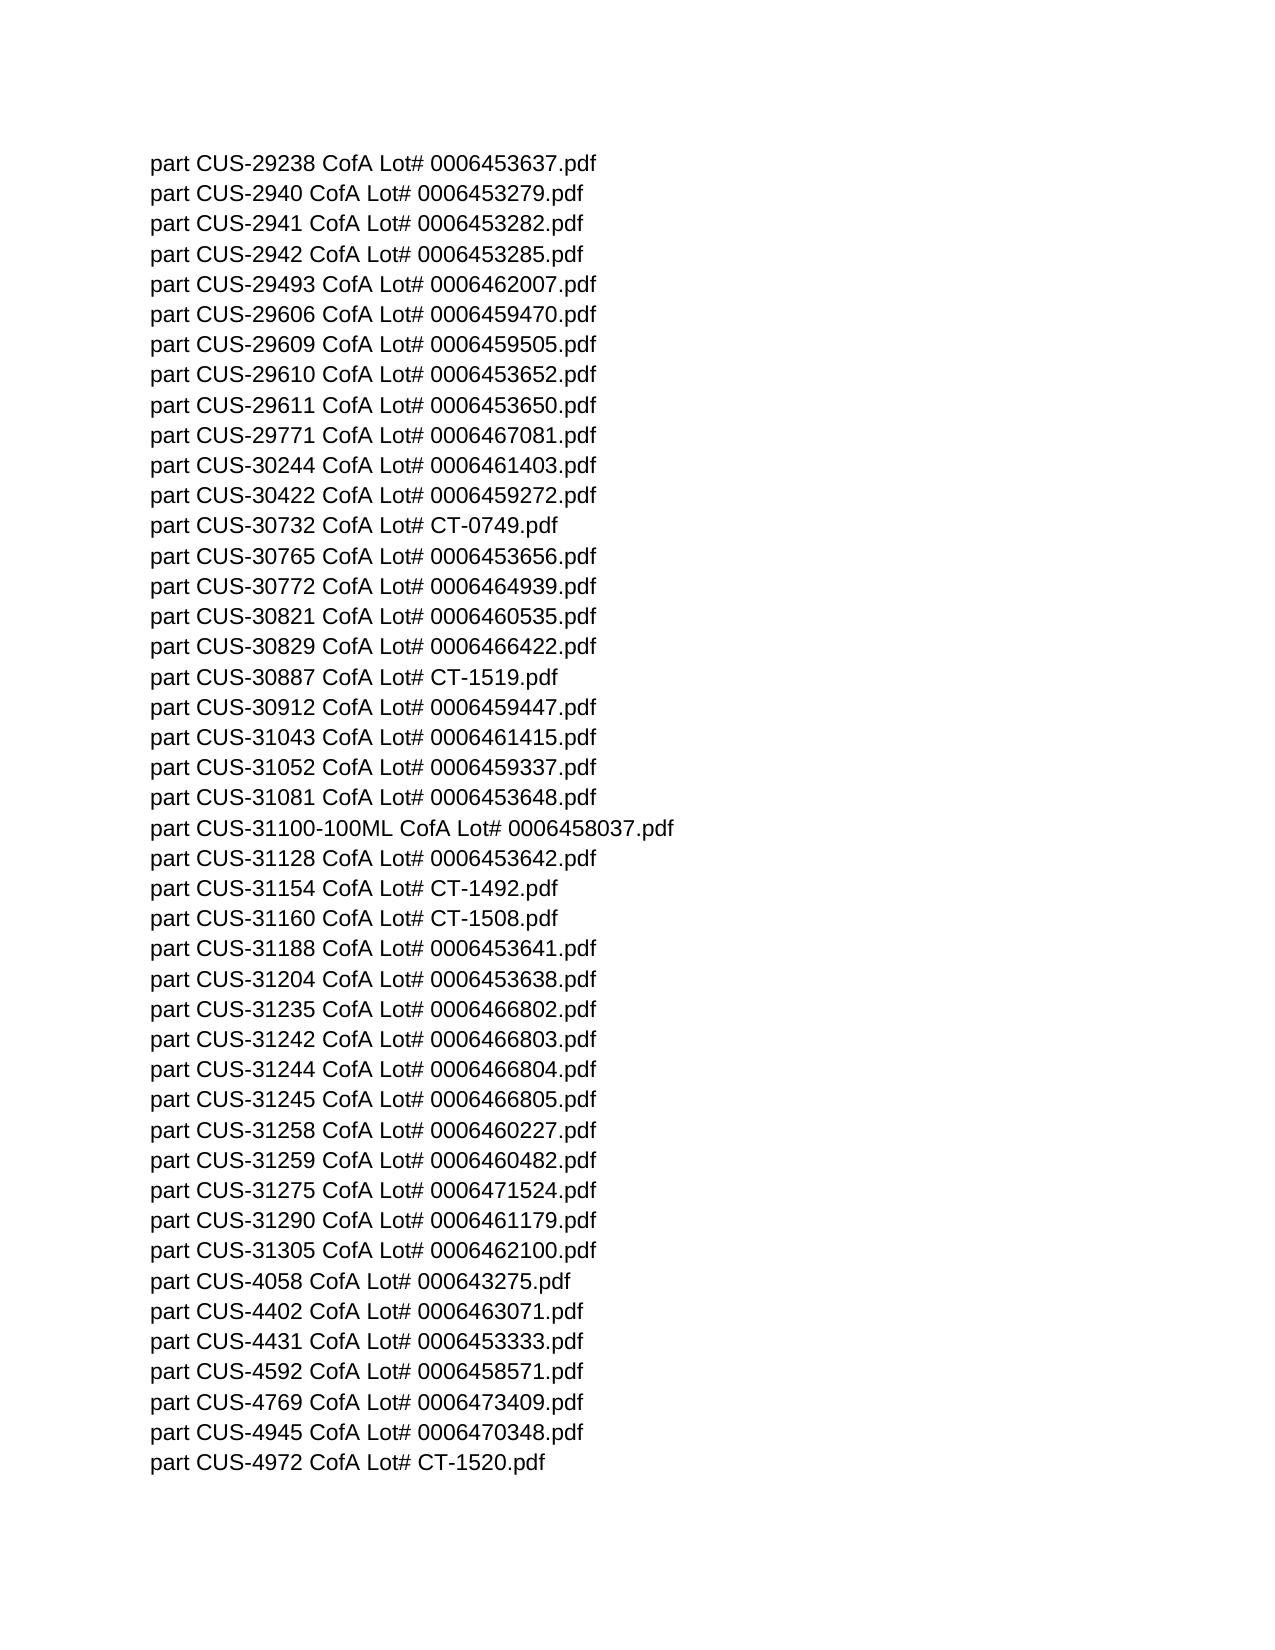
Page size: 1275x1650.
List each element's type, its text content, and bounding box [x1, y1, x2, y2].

text part CUS-31128 CofA Lot# 0006453642.pdf [150, 845, 1125, 871]
text part CUS-31052 CofA Lot# 0006459337.pdf [150, 754, 1125, 781]
text part CUS-30422 CofA Lot# 0006459272.pdf [150, 482, 1125, 509]
text part CUS-31275 CofA Lot# 0006471524.pdf [150, 1177, 1125, 1203]
text part CUS-31160 CofA Lot# CT-1508.pdf [150, 905, 1125, 932]
text part CUS-4945 CofA Lot# 0006470348.pdf [150, 1419, 1125, 1445]
text part CUS-4058 CofA Lot# 000643275.pdf [150, 1268, 1125, 1294]
text part CUS-29771 CofA Lot# 0006467081.pdf [150, 422, 1125, 448]
text part CUS-29611 CofA Lot# 0006453650.pdf [150, 392, 1125, 418]
text part CUS-30732 CofA Lot# CT-0749.pdf [150, 512, 1125, 539]
text part CUS-4431 CofA Lot# 0006453333.pdf [150, 1328, 1125, 1354]
text part CUS-29238 CofA Lot# 0006453637.pdf [150, 150, 1125, 176]
text part CUS-30244 CofA Lot# 0006461403.pdf [150, 452, 1125, 478]
text part CUS-2940 CofA Lot# 0006453279.pdf [150, 180, 1125, 207]
text part CUS-29610 CofA Lot# 0006453652.pdf [150, 361, 1125, 388]
text part CUS-31290 CofA Lot# 0006461179.pdf [150, 1207, 1125, 1234]
text part CUS-31204 CofA Lot# 0006453638.pdf [150, 966, 1125, 992]
text part CUS-31242 CofA Lot# 0006466803.pdf [150, 1026, 1125, 1052]
text part CUS-31245 CofA Lot# 0006466805.pdf [150, 1086, 1125, 1113]
text part CUS-31305 CofA Lot# 0006462100.pdf [150, 1237, 1125, 1264]
text part CUS-31235 CofA Lot# 0006466802.pdf [150, 996, 1125, 1022]
text part CUS-4972 CofA Lot# CT-1520.pdf [150, 1449, 1125, 1475]
text part CUS-30829 CofA Lot# 0006466422.pdf [150, 633, 1125, 660]
text part CUS-4402 CofA Lot# 0006463071.pdf [150, 1298, 1125, 1324]
text part CUS-31244 CofA Lot# 0006466804.pdf [150, 1056, 1125, 1083]
text part CUS-31081 CofA Lot# 0006453648.pdf [150, 784, 1125, 811]
text part CUS-31188 CofA Lot# 0006453641.pdf [150, 935, 1125, 962]
text part CUS-31258 CofA Lot# 0006460227.pdf [150, 1117, 1125, 1143]
text part CUS-30821 CofA Lot# 0006460535.pdf [150, 603, 1125, 629]
text part CUS-30912 CofA Lot# 0006459447.pdf [150, 694, 1125, 720]
text part CUS-31043 CofA Lot# 0006461415.pdf [150, 724, 1125, 750]
text part CUS-2941 CofA Lot# 0006453282.pdf [150, 210, 1125, 237]
text part CUS-29609 CofA Lot# 0006459505.pdf [150, 331, 1125, 358]
text part CUS-4769 CofA Lot# 0006473409.pdf [150, 1388, 1125, 1415]
text part CUS-31100-100ML CofA Lot# 0006458037.pdf [150, 814, 1125, 841]
text part CUS-2942 CofA Lot# 0006453285.pdf [150, 241, 1125, 267]
text part CUS-31154 CofA Lot# CT-1492.pdf [150, 875, 1125, 901]
text part CUS-29606 CofA Lot# 0006459470.pdf [150, 301, 1125, 327]
text part CUS-4592 CofA Lot# 0006458571.pdf [150, 1358, 1125, 1385]
text part CUS-31259 CofA Lot# 0006460482.pdf [150, 1147, 1125, 1173]
text part CUS-30887 CofA Lot# CT-1519.pdf [150, 663, 1125, 690]
text part CUS-30765 CofA Lot# 0006453656.pdf [150, 543, 1125, 569]
text part CUS-30772 CofA Lot# 0006464939.pdf [150, 573, 1125, 599]
text part CUS-29493 CofA Lot# 0006462007.pdf [150, 271, 1125, 297]
